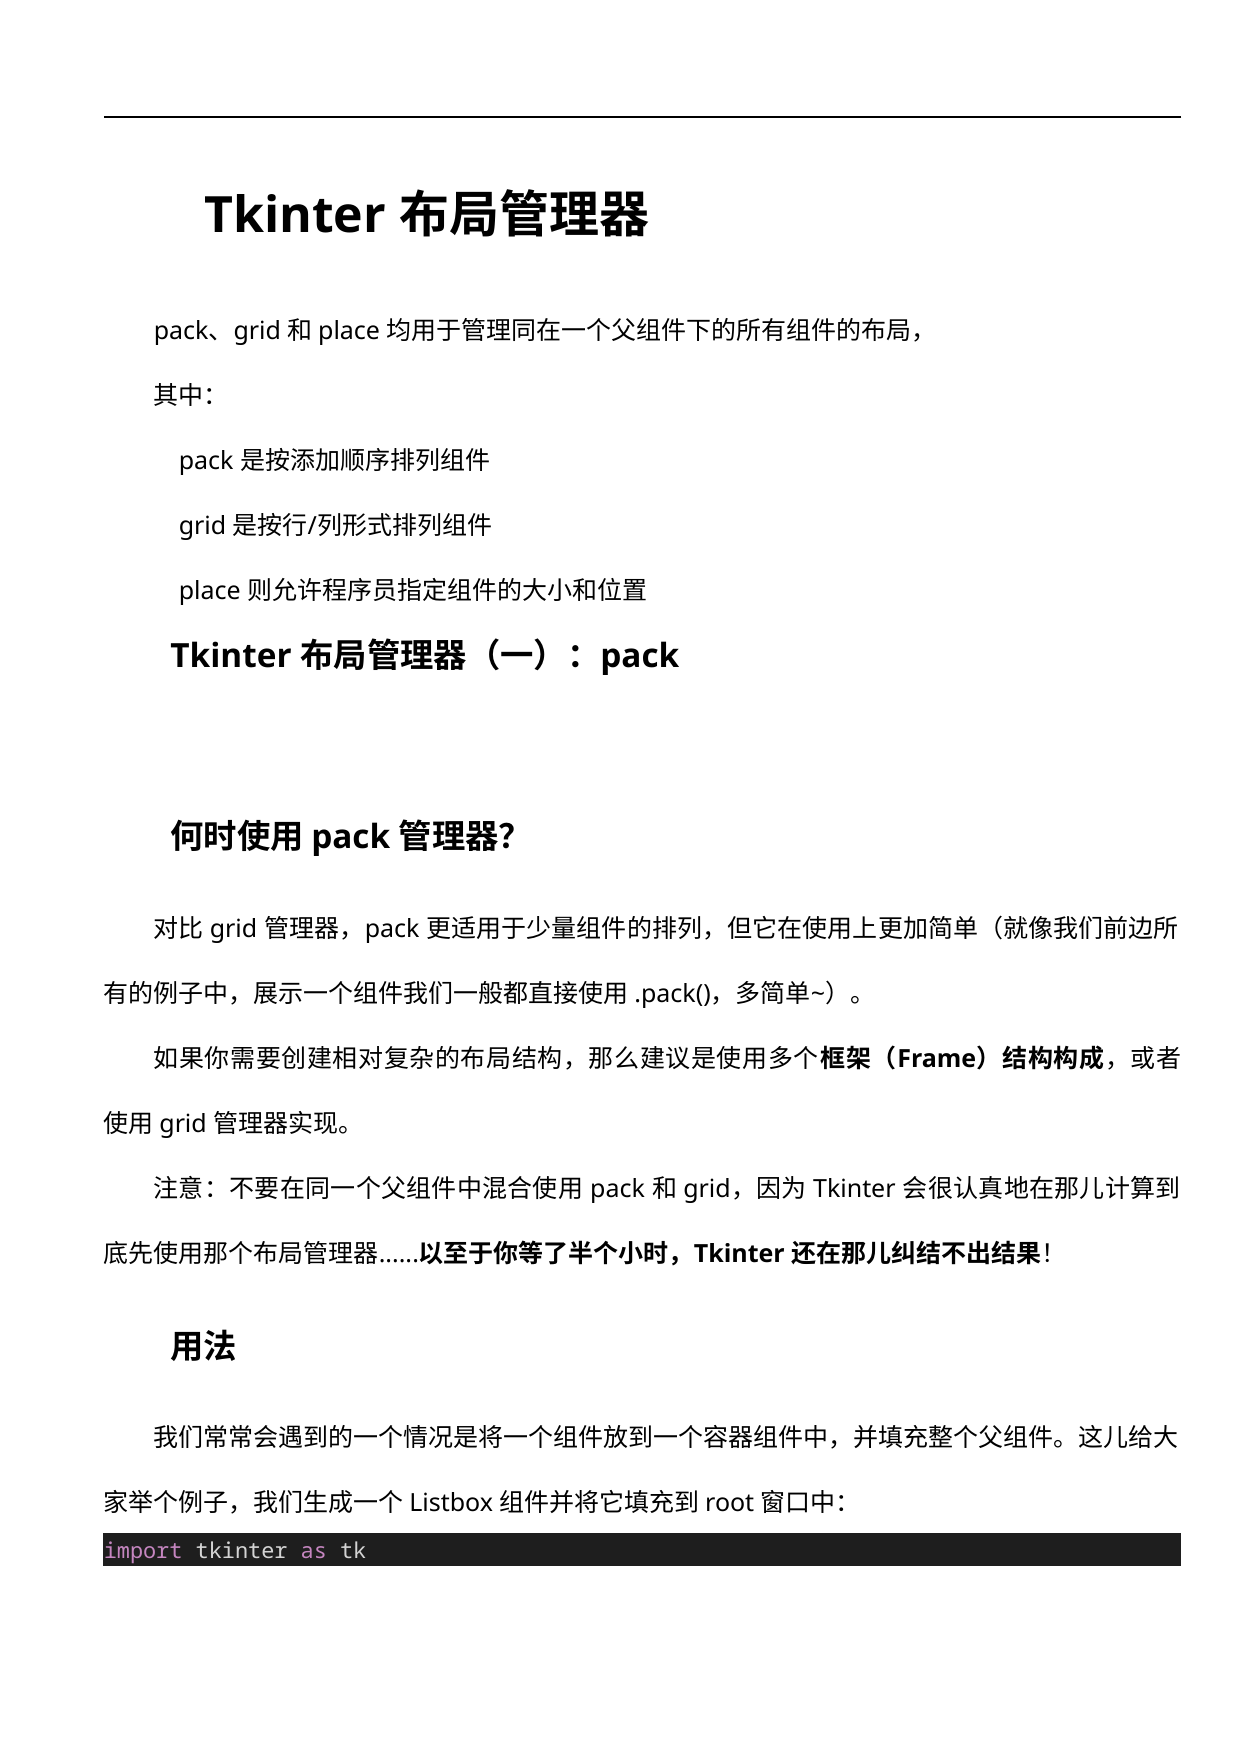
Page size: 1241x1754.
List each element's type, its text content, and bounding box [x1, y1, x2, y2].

text import tkinter as tk [103, 1533, 1181, 1566]
subtitle Tkinter 布局管理器（一）：pack [103, 621, 1181, 686]
text 对比 grid 管理器，pack 更适用于少量组件的排列，但它在使用上更加简单（就像我们前边所有的例子中，展示一个组件我们一般都直接使用 .pack()，多简单~）。 [103, 894, 1181, 1024]
text 注意：不要在同一个父组件中混合使用 pack 和 grid，因为 Tkinter 会很认真地在那儿计算到底先使用那个布局管理器......以至于你等了半个小时，Tkinter 还在那儿纠结不出结果！ [103, 1154, 1181, 1284]
text place 则允许程序员指定组件的大小和位置 [128, 556, 1181, 621]
subtitle 用法 [103, 1311, 1181, 1376]
text grid 是按行/列形式排列组件 [128, 491, 1181, 556]
subtitle 何时使用 pack 管理器？ [103, 802, 1181, 867]
text 我们常常会遇到的一个情况是将一个组件放到一个容器组件中，并填充整个父组件。这儿给大家举个例子，我们生成一个 Listbox 组件并将它填充到 root 窗口中： [103, 1403, 1181, 1533]
text 其中： [103, 361, 1181, 426]
text pack 是按添加顺序排列组件 [128, 426, 1181, 491]
text 如果你需要创建相对复杂的布局结构，那么建议是使用多个框架（Frame）结构构成，或者使用 grid 管理器实现。 [103, 1024, 1181, 1154]
text pack、grid 和 place 均用于管理同在一个父组件下的所有组件的布局， [103, 296, 1181, 361]
subtitle Tkinter 布局管理器 [103, 162, 1181, 259]
